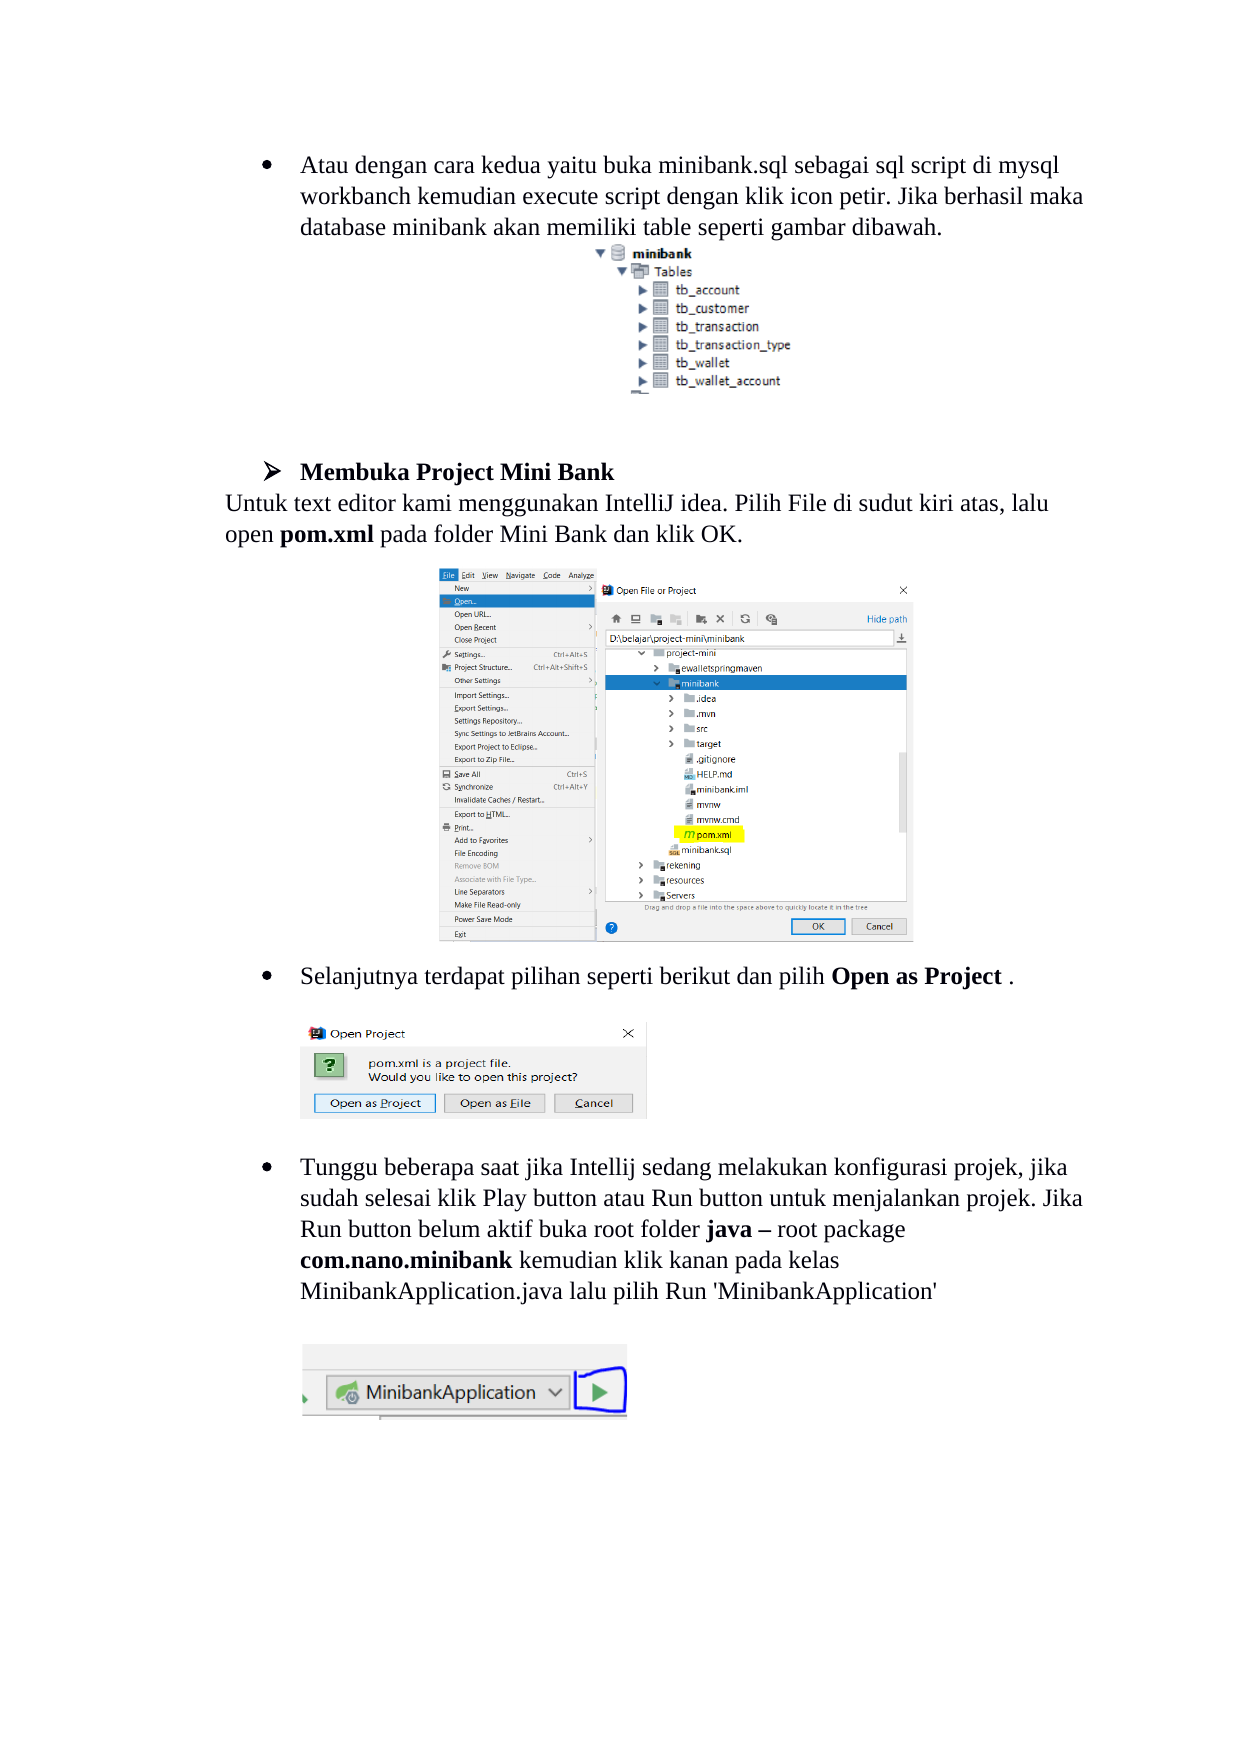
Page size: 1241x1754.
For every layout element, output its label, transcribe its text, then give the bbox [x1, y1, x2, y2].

list Selanjutnya terdapat pilihan seperti berikut dan pilih Open as Project . [262, 961, 1090, 989]
list Tunggu beberapa saat jika Intellij sedang melakukan konfigurasi projek, jika sudah selesai klik Play button atau Run button untuk menjalankan projek. Jika Run button belum aktif buka root folder java – root package com.nano.minibank kemudian klik kanan pada kelas MinibankApplication.java lalu pilih Run 'MinibankApplication' [262, 1152, 1090, 1305]
list Atau dengan cara kedua yaitu buka minibank.sql sebagai sql script di mysql workbanch kemudian execute script dengan klik icon petir. Jika berhasil maka database minibank akan memiliki table seperti gambar dibawah. [262, 150, 1090, 241]
list Untuk text editor kami menggunakan IntelliJ idea. Pilih File di sudut kiri atas, lalu open pom.xml pada folder Mini Bank dan klik OK. [225, 488, 1090, 547]
picture [592, 243, 799, 394]
picture [439, 566, 914, 942]
picture [302, 1344, 628, 1420]
picture [300, 1022, 647, 1119]
list Membuka Project Mini Bank [262, 457, 1090, 485]
